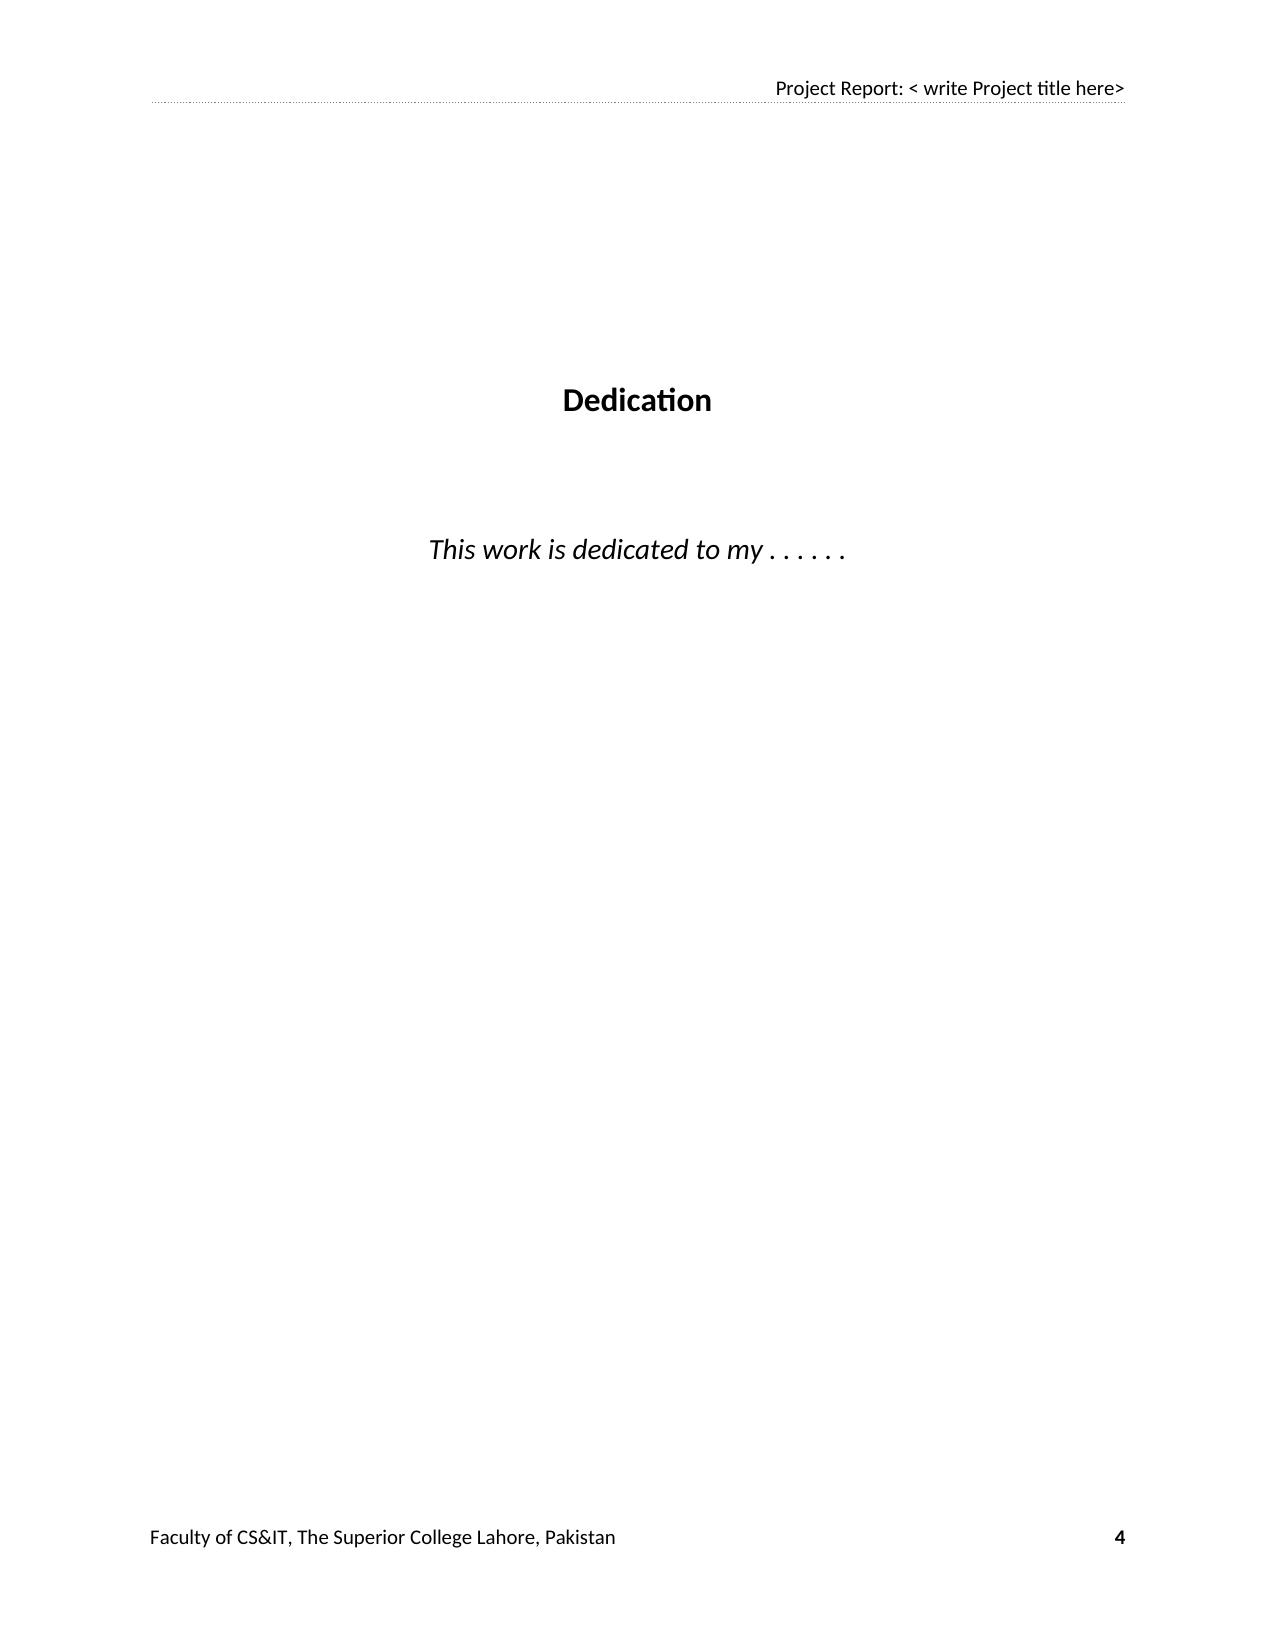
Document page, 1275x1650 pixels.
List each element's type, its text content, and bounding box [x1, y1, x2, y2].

text This work is dedicated to my . . . . . . [150, 531, 1125, 567]
subtitle Dedication [150, 379, 1125, 419]
